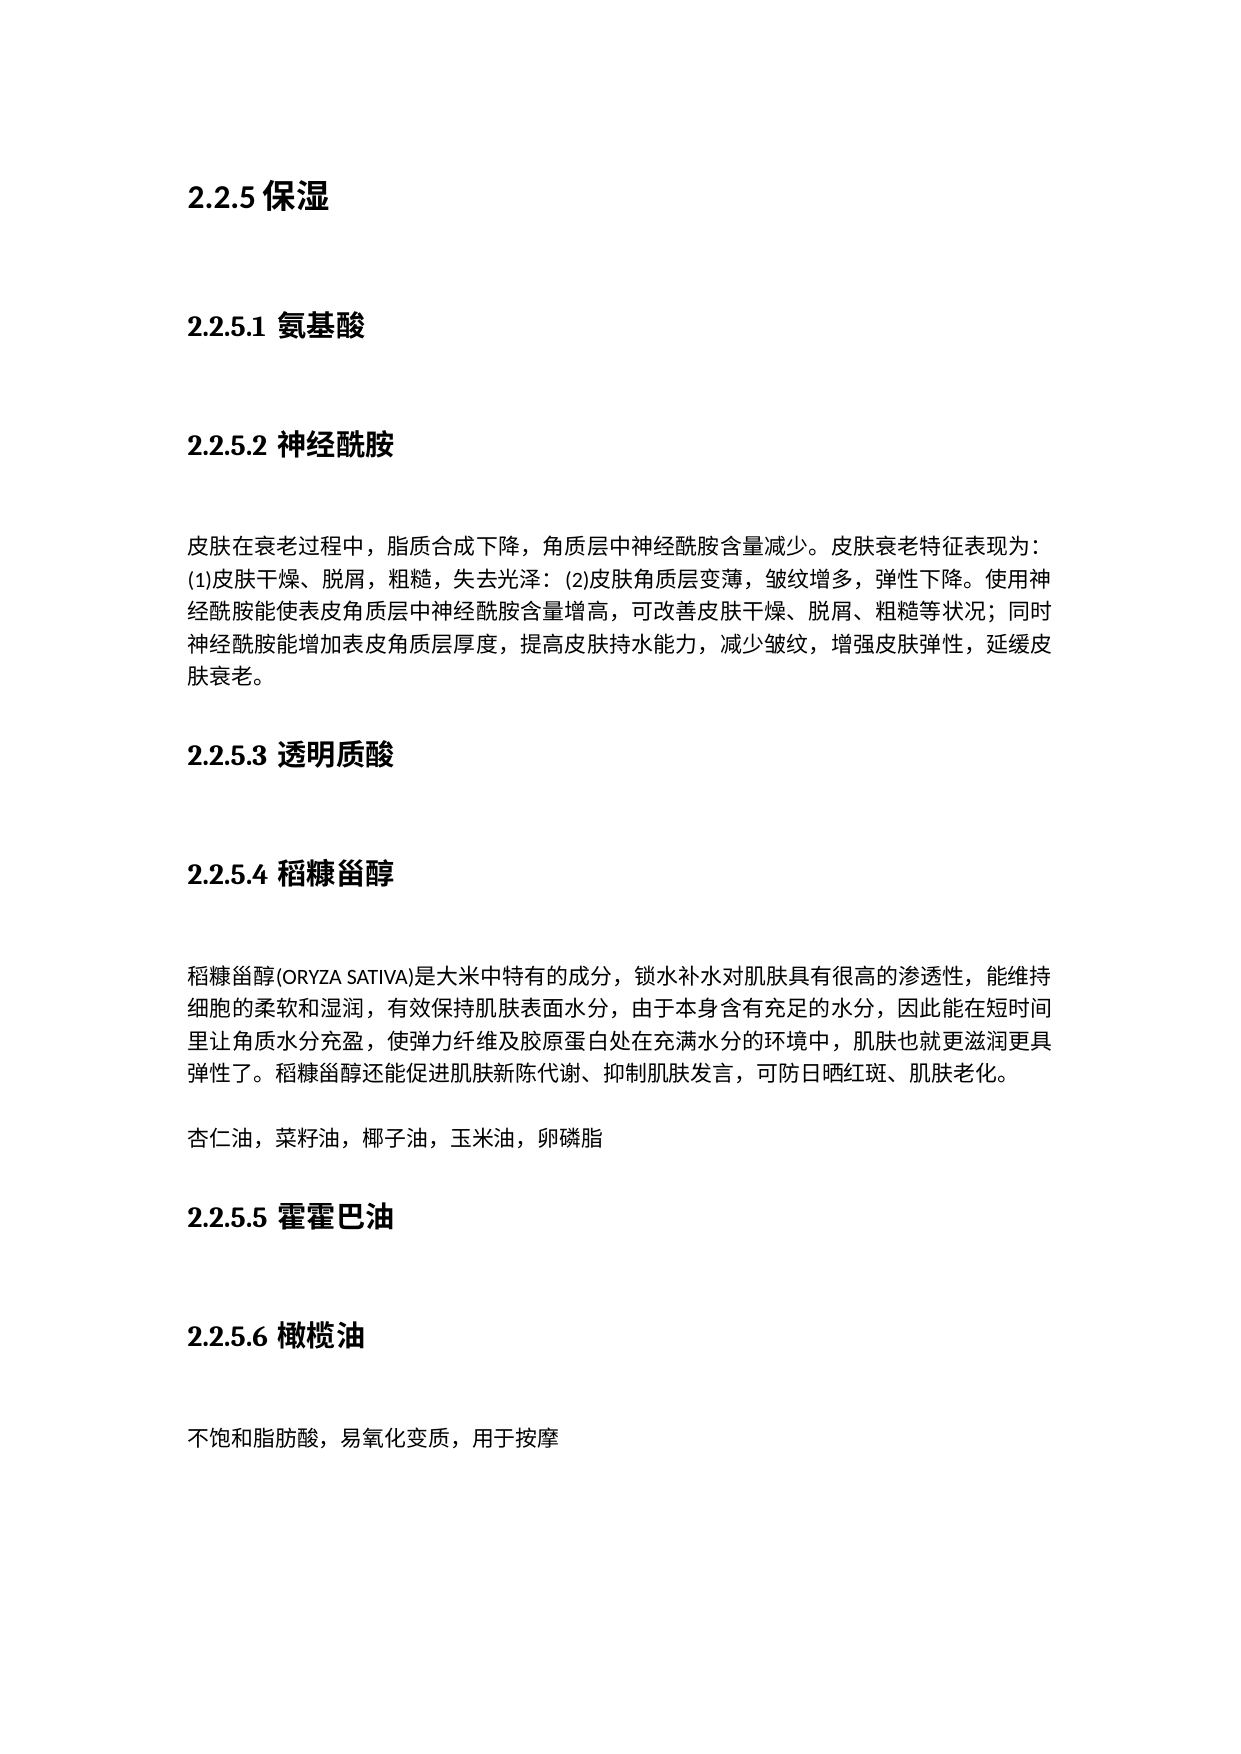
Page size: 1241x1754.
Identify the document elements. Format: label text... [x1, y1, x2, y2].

text 杏仁油，菜籽油，椰子油，玉米油，卵磷脂 [187, 1121, 1053, 1153]
subtitle 橄榄油 [187, 1301, 1053, 1366]
subtitle 氨基酸 [187, 291, 1053, 356]
subtitle 稻糠甾醇 [187, 839, 1053, 904]
subtitle 霍霍巴油 [187, 1182, 1053, 1247]
text 不饱和脂肪酸，易氧化变质，用于按摩 [187, 1420, 1053, 1453]
subtitle 保湿 [187, 162, 1053, 227]
subtitle 透明质酸 [187, 721, 1053, 786]
text 稻糠甾醇(ORYZA SATIVA)是大米中特有的成分，锁水补水对肌肤具有很高的渗透性，能维持细胞的柔软和湿润，有效保持肌肤表面水分，由于本身含有充足的水分，因此能在短时间里让角质水分充盈，使弹力纤维及胶原蛋白处在充满水分的环境中，肌肤也就更滋润更具弹性了。稻糠甾醇还能促进肌肤新陈代谢、抑制肌肤发言，可防日晒红斑、肌肤老化。 [187, 958, 1053, 1088]
text 皮肤在衰老过程中，脂质合成下降，角质层中神经酰胺含量减少。皮肤衰老特征表现为：(1)皮肤干燥、脱屑，粗糙，失去光泽：(2)皮肤角质层变薄，皱纹增多，弹性下降。使用神经酰胺能使表皮角质层中神经酰胺含量增高，可改善皮肤干燥、脱屑、粗糙等状况；同时神经酰胺能增加表皮角质层厚度，提高皮肤持水能力，减少皱纹，增强皮肤弹性，延缓皮肤衰老。 [187, 529, 1053, 691]
subtitle 神经酰胺 [187, 410, 1053, 475]
